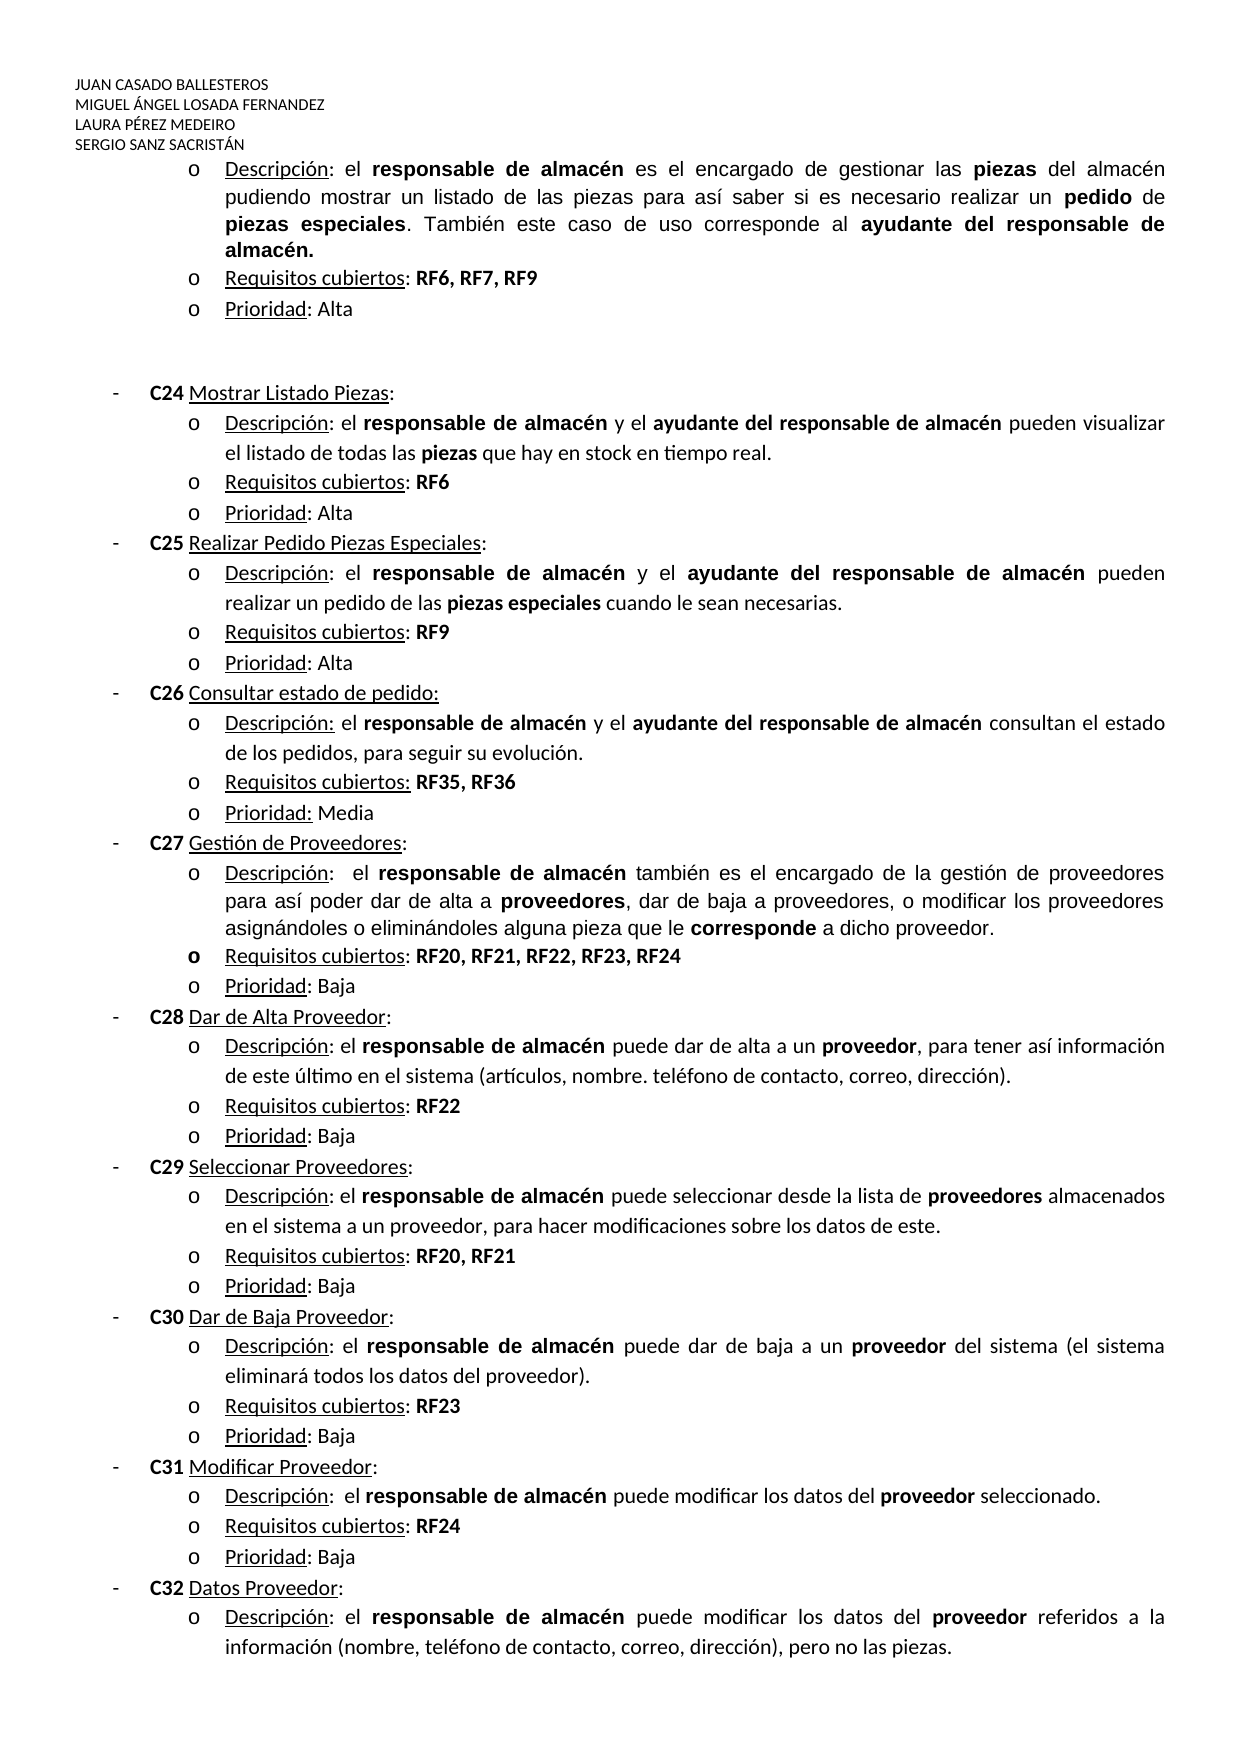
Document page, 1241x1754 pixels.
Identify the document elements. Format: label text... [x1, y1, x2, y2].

list Requisitos cubiertos: RF20, RF21 [187, 1242, 1165, 1269]
list Descripción: el responsable de almacén y el ayudante del responsable de almacén pueden visualizar el listado de todas las piezas que hay en stock en tiempo real. [187, 409, 1165, 466]
list Prioridad: Baja [187, 1422, 1165, 1450]
list C27 Gestión de Proveedores: [112, 829, 1165, 856]
list Requisitos cubiertos: RF20, RF21, RF22, RF23, RF24 [187, 942, 1165, 969]
list C32 Datos Proveedor: [112, 1574, 1165, 1600]
list Descripción: el responsable de almacén es el encargado de gestionar las piezas del almacén pudiendo mostrar un listado de las piezas para así saber si es necesario realizar un pedido de piezas especiales. También este caso de uso corresponde al ayudante del responsable de almacén. [187, 155, 1165, 262]
list C24 Mostrar Listado Piezas: [112, 379, 1165, 406]
list Descripción: el responsable de almacén y el ayudante del responsable de almacén consultan el estado de los pedidos, para seguir su evolución. [187, 709, 1165, 766]
list C25 Realizar Pedido Piezas Especiales: [112, 529, 1165, 556]
list Prioridad: Baja [187, 1543, 1165, 1571]
list Prioridad: Alta [187, 499, 1165, 527]
list C29 Seleccionar Proveedores: [112, 1153, 1165, 1179]
list Prioridad: Baja [187, 1122, 1165, 1150]
list Requisitos cubiertos: RF22 [187, 1092, 1165, 1119]
list C26 Consultar estado de pedido: [112, 679, 1165, 706]
list Requisitos cubiertos: RF24 [187, 1513, 1165, 1540]
list Requisitos cubiertos: RF23 [187, 1392, 1165, 1419]
list C28 Dar de Alta Proveedor: [112, 1003, 1165, 1029]
list Prioridad: Baja [187, 1272, 1165, 1300]
list Requisitos cubiertos: RF9 [187, 618, 1165, 646]
list Descripción: el responsable de almacén puede modificar los datos del proveedor seleccionado. [187, 1482, 1165, 1510]
list Prioridad: Alta [187, 295, 1165, 323]
list Prioridad: Media [187, 799, 1165, 827]
list C30 Dar de Baja Proveedor: [112, 1303, 1165, 1329]
list Descripción: el responsable de almacén y el ayudante del responsable de almacén pueden realizar un pedido de las piezas especiales cuando le sean necesarias. [187, 559, 1165, 616]
list Prioridad: Baja [187, 972, 1165, 1000]
list Requisitos cubiertos: RF35, RF36 [187, 768, 1165, 796]
list C31 Modificar Proveedor: [112, 1453, 1165, 1479]
list Descripción: el responsable de almacén puede dar de alta a un proveedor, para tener así información de este último en el sistema (artículos, nombre. teléfono de contacto, correo, dirección). [187, 1032, 1165, 1089]
list Requisitos cubiertos: RF6, RF7, RF9 [187, 264, 1165, 292]
list Descripción: el responsable de almacén puede seleccionar desde la lista de proveedores almacenados en el sistema a un proveedor, para hacer modificaciones sobre los datos de este. [187, 1182, 1165, 1239]
list Requisitos cubiertos: RF6 [187, 468, 1165, 496]
list Descripción: el responsable de almacén puede dar de baja a un proveedor del sistema (el sistema eliminará todos los datos del proveedor). [187, 1332, 1165, 1389]
list Prioridad: Alta [187, 649, 1165, 677]
list Descripción: el responsable de almacén también es el encargado de la gestión de proveedores para así poder dar de alta a proveedores, dar de baja a proveedores, o modificar los proveedores asignándoles o eliminándoles alguna pieza que le corresponde a dicho proveedor. [187, 859, 1165, 939]
